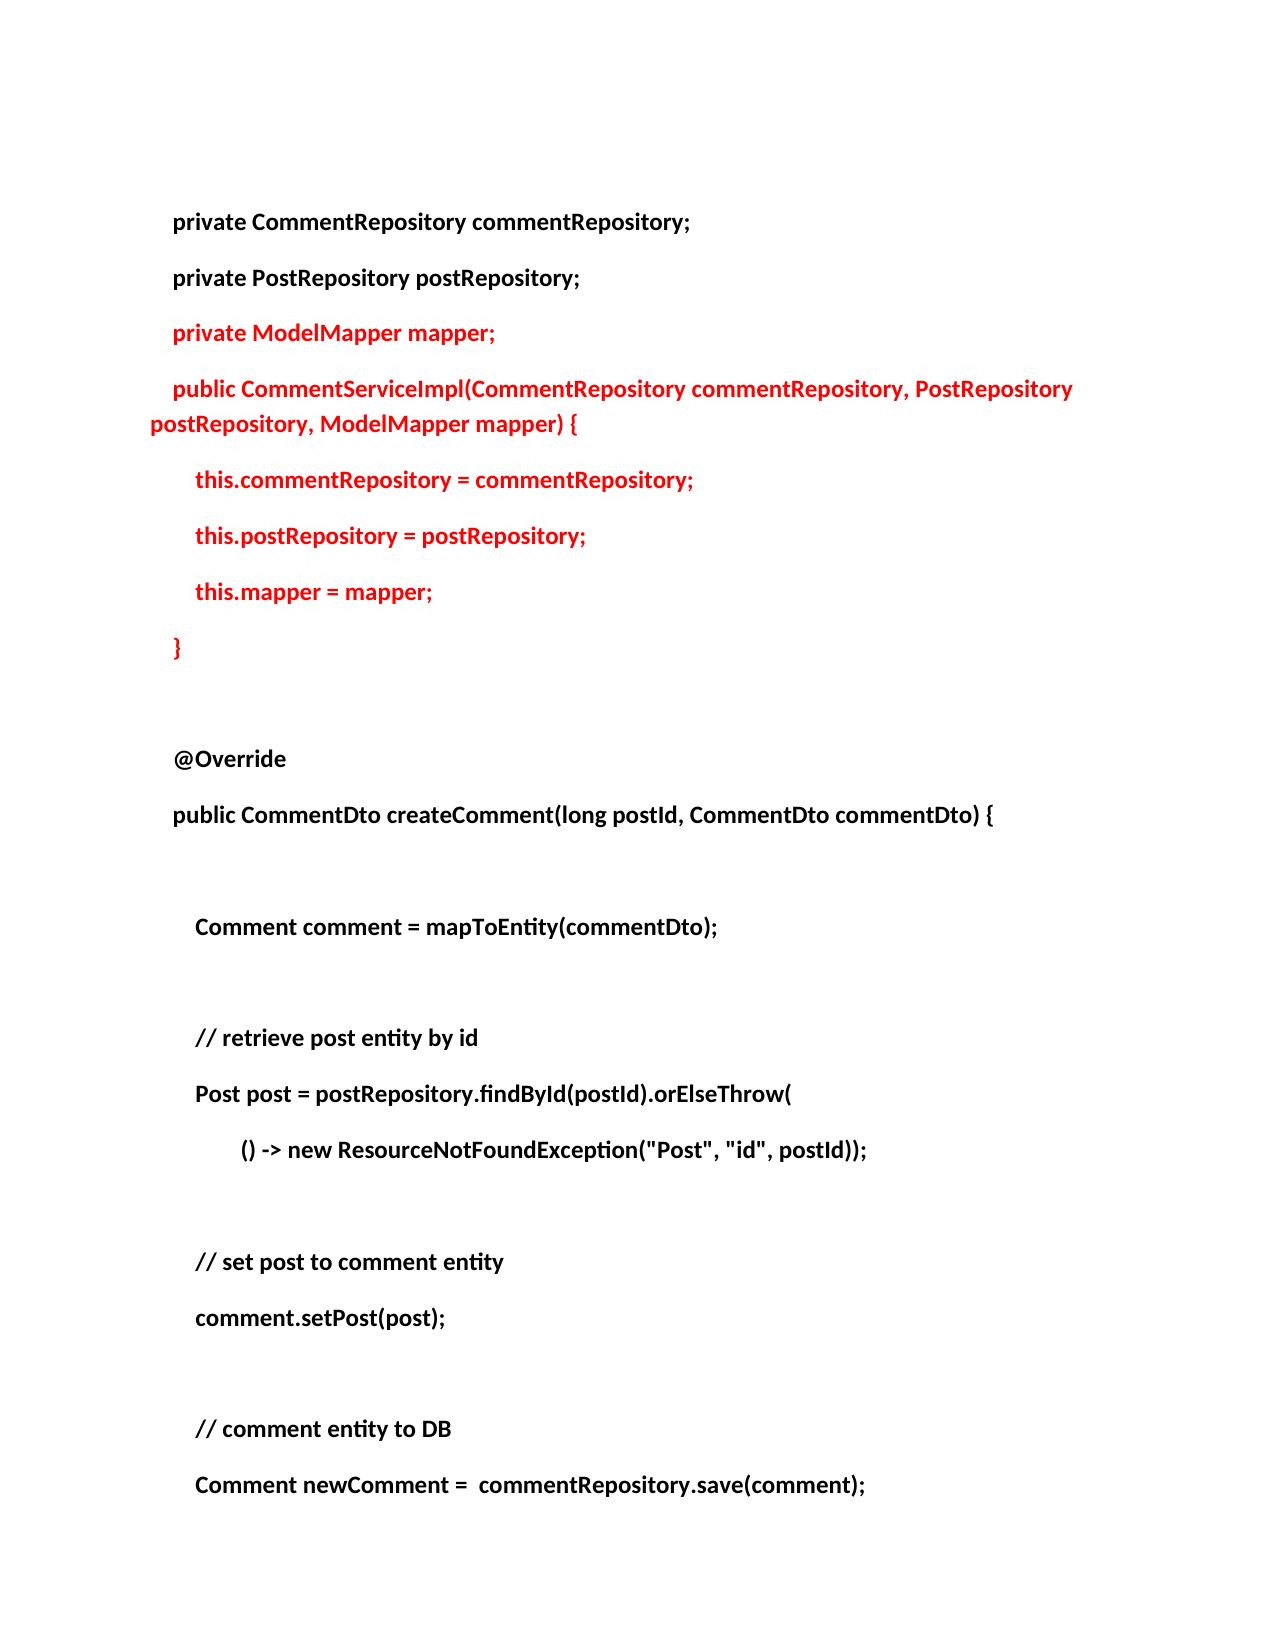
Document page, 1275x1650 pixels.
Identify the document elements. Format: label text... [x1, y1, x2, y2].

text private PostRepository postRepository; [150, 262, 1125, 292]
text this.mapper = mapper; [150, 576, 1125, 606]
text @Override [150, 743, 1125, 774]
text private ModelMapper mapper; [150, 317, 1125, 348]
text this.postRepository = postRepository; [150, 520, 1125, 551]
text this.commentRepository = commentRepository; [150, 464, 1125, 495]
text comment.setPost(post); [150, 1302, 1125, 1332]
text public CommentDto createComment(long postId, CommentDto commentDto) { [150, 799, 1125, 830]
text } [150, 632, 1125, 662]
text Comment newComment = commentRepository.save(comment); [150, 1469, 1125, 1500]
text // retrieve post entity by id [150, 1022, 1125, 1053]
text Post post = postRepository.findById(postId).orElseThrow( [150, 1078, 1125, 1109]
text () -> new ResourceNotFoundException("Post", "id", postId)); [150, 1134, 1125, 1165]
text // comment entity to DB [150, 1413, 1125, 1444]
text private CommentRepository commentRepository; [150, 206, 1125, 236]
text // set post to comment entity [150, 1246, 1125, 1276]
text Comment comment = mapToEntity(commentDto); [150, 911, 1125, 941]
text public CommentServiceImpl(CommentRepository commentRepository, PostRepository postRepository, ModelMapper mapper) { [150, 373, 1125, 439]
